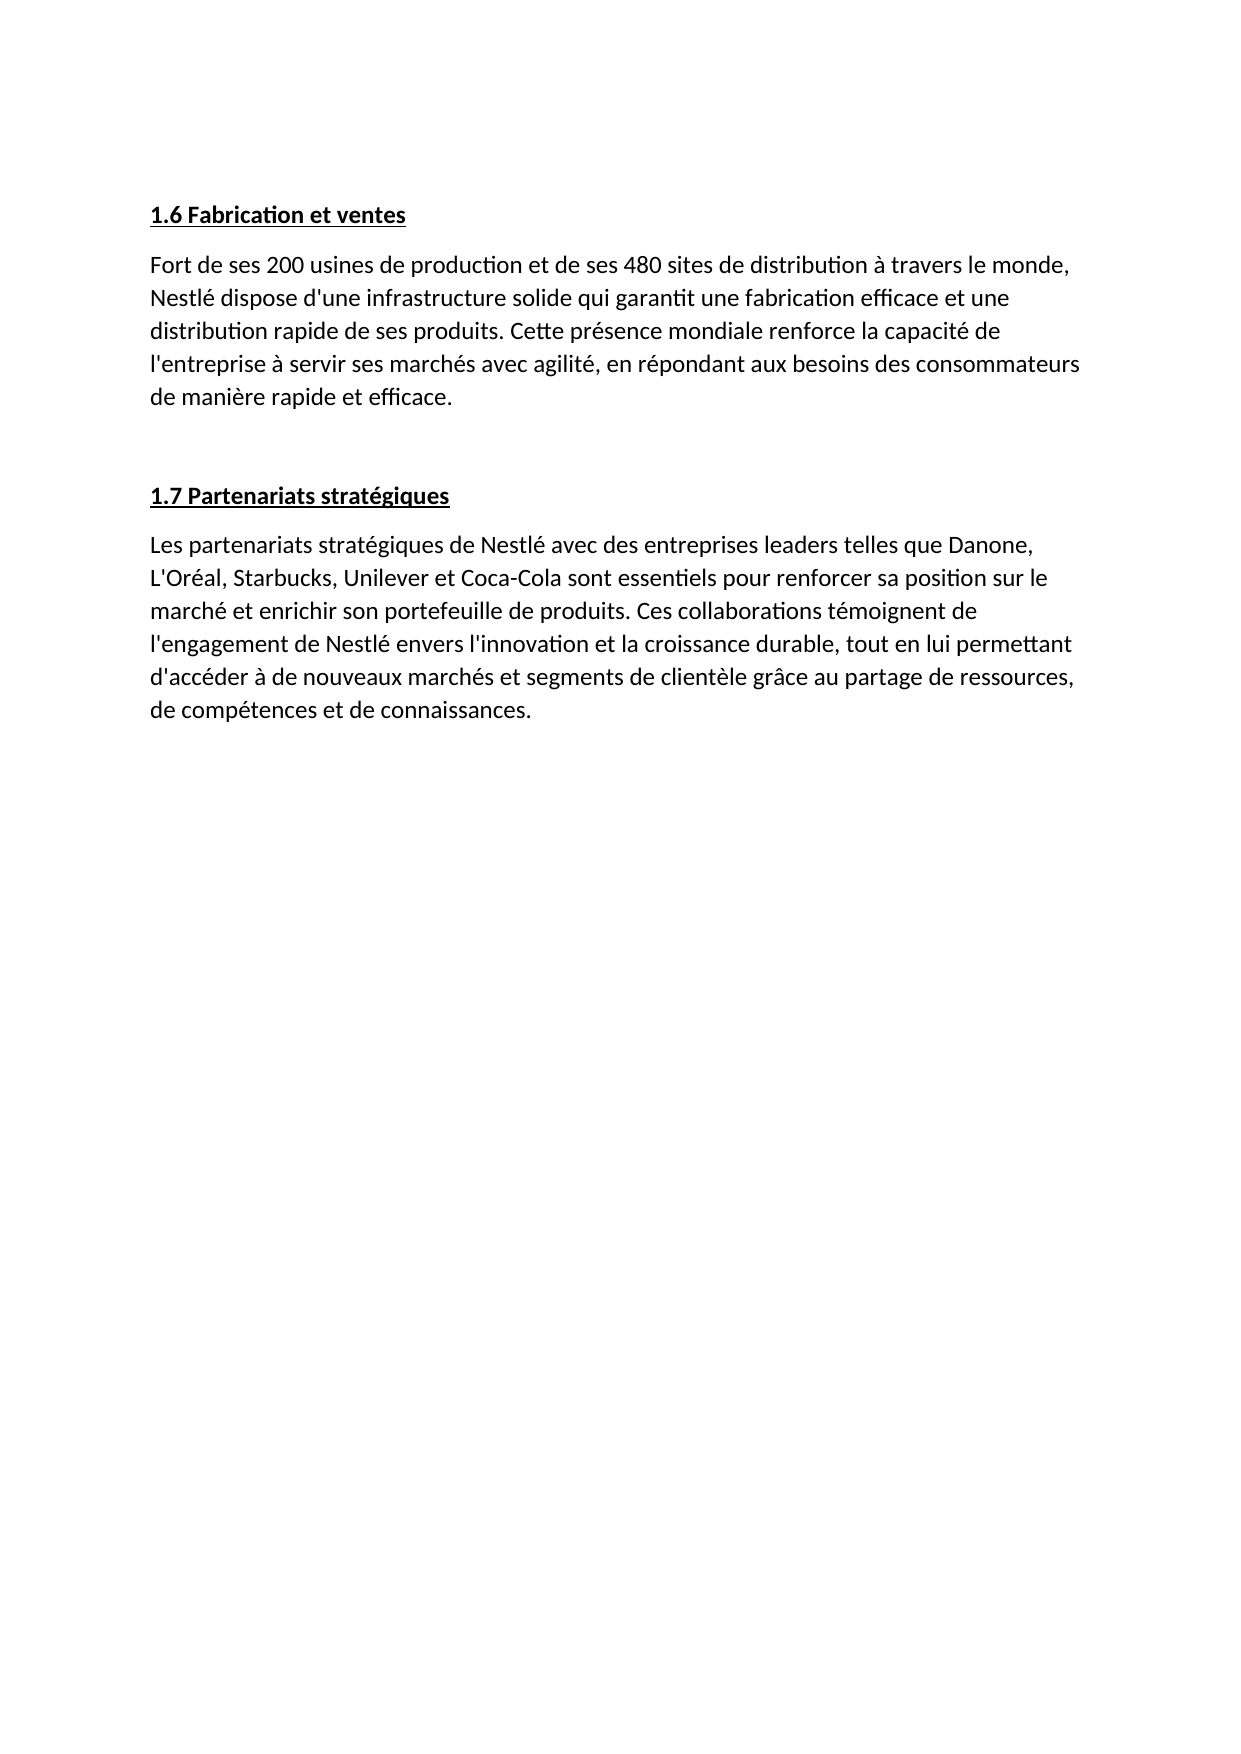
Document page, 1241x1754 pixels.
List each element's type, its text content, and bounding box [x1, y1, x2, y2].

text 1.6 Fabrication et ventes [150, 199, 1090, 230]
text Fort de ses 200 usines de production et de ses 480 sites de distribution à travers le monde, Nestlé dispose d'une infrastructure solide qui garantit une fabrication efficace et une distribution rapide de ses produits. Cette présence mondiale renforce la capacité de l'entreprise à servir ses marchés avec agilité, en répondant aux besoins des consommateurs de manière rapide et efficace. [150, 249, 1090, 411]
text 1.7 Partenariats stratégiques [150, 480, 1090, 511]
text Les partenariats stratégiques de Nestlé avec des entreprises leaders telles que Danone, L'Oréal, Starbucks, Unilever et Coca-Cola sont essentiels pour renforcer sa position sur le marché et enrichir son portefeuille de produits. Ces collaborations témoignent de l'engagement de Nestlé envers l'innovation et la croissance durable, tout en lui permettant d'accéder à de nouveaux marchés et segments de clientèle grâce au partage de ressources, de compétences et de connaissances. [150, 529, 1090, 725]
